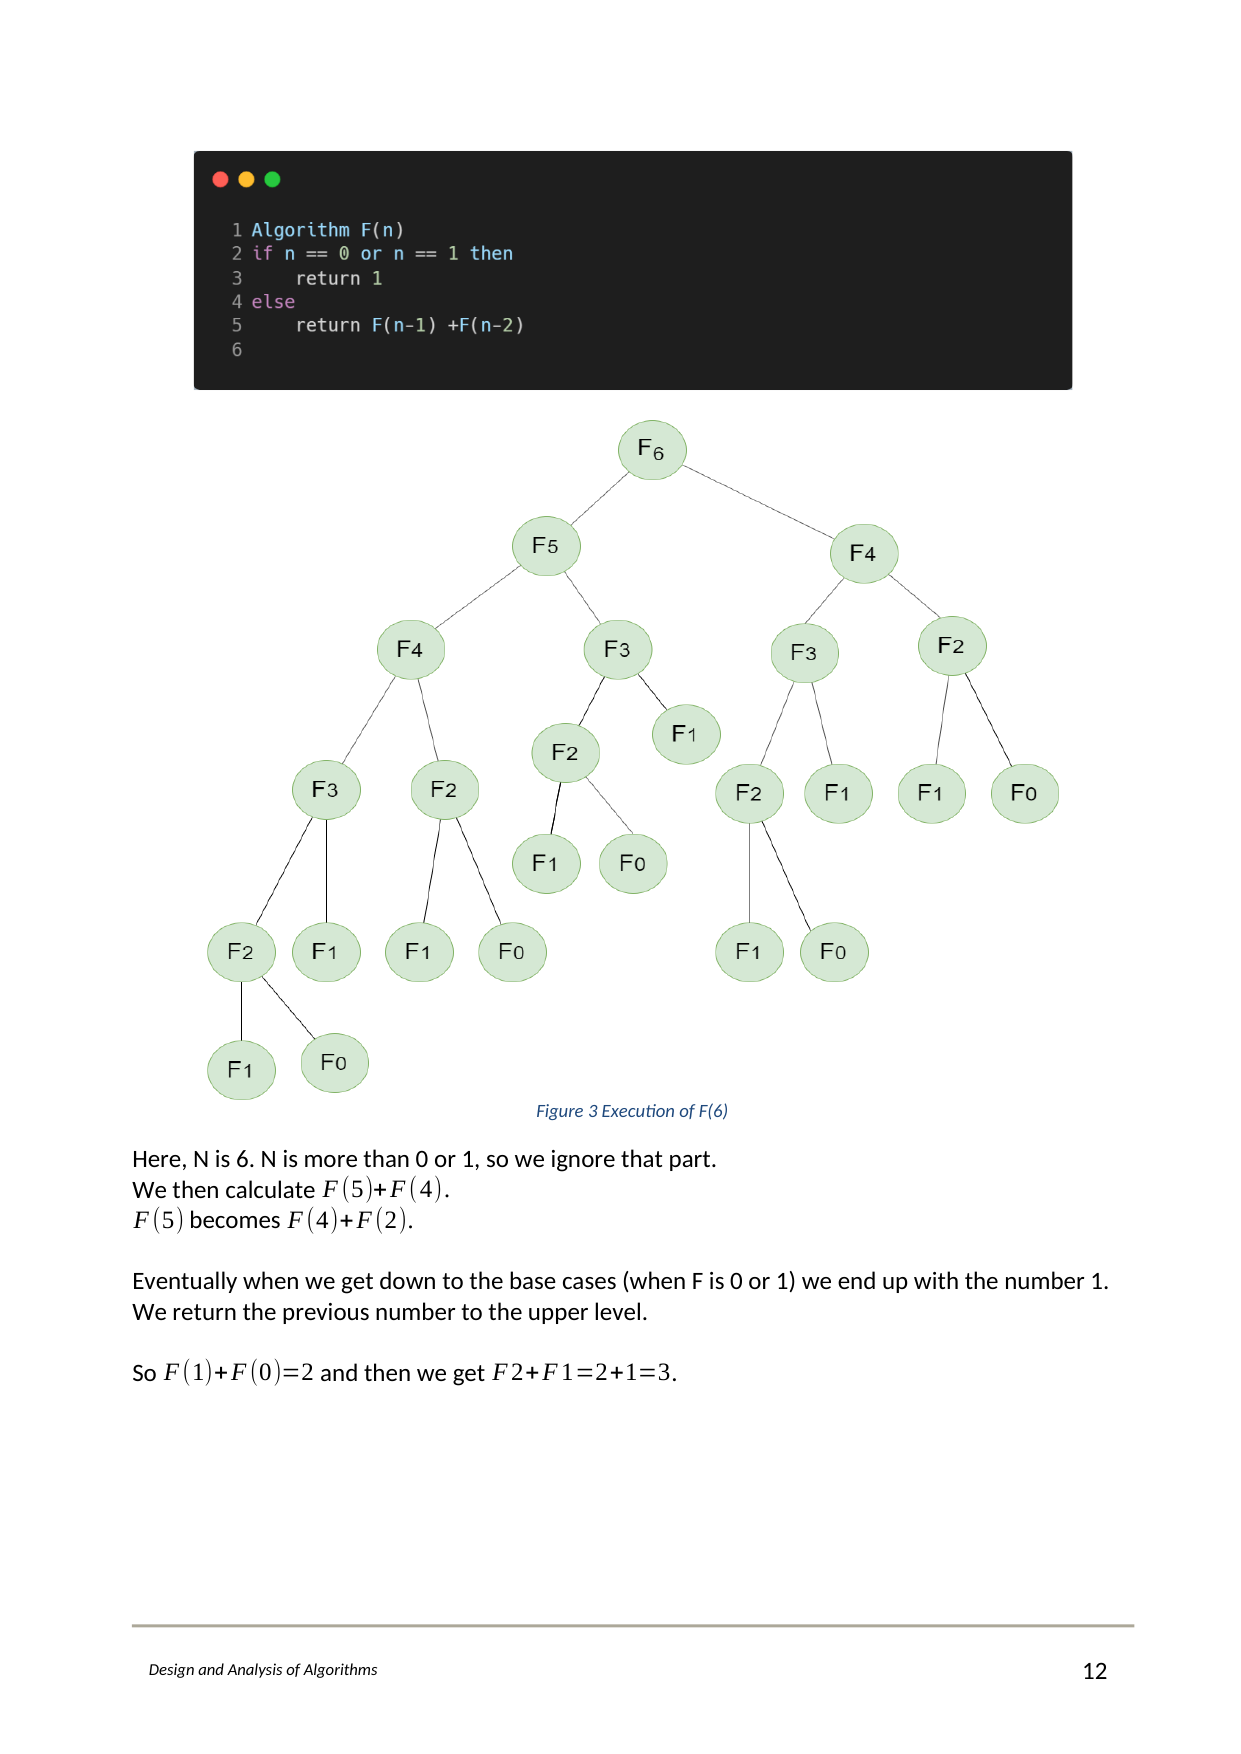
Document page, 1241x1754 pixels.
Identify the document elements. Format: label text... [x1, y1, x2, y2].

picture [193, 150, 1073, 391]
text Eventually when we get down to the base cases (when F is 0 or 1) we end up with the number 1. We return the previous number to the upper level. [132, 1265, 1134, 1326]
text Here, N is 6. N is more than 0 or 1, so we ignore that part. [132, 1143, 1134, 1174]
picture [207, 420, 1059, 1100]
text So and then we get . [132, 1357, 1134, 1387]
text We then calculate [132, 1174, 1134, 1204]
text becomes [132, 1204, 1134, 1235]
